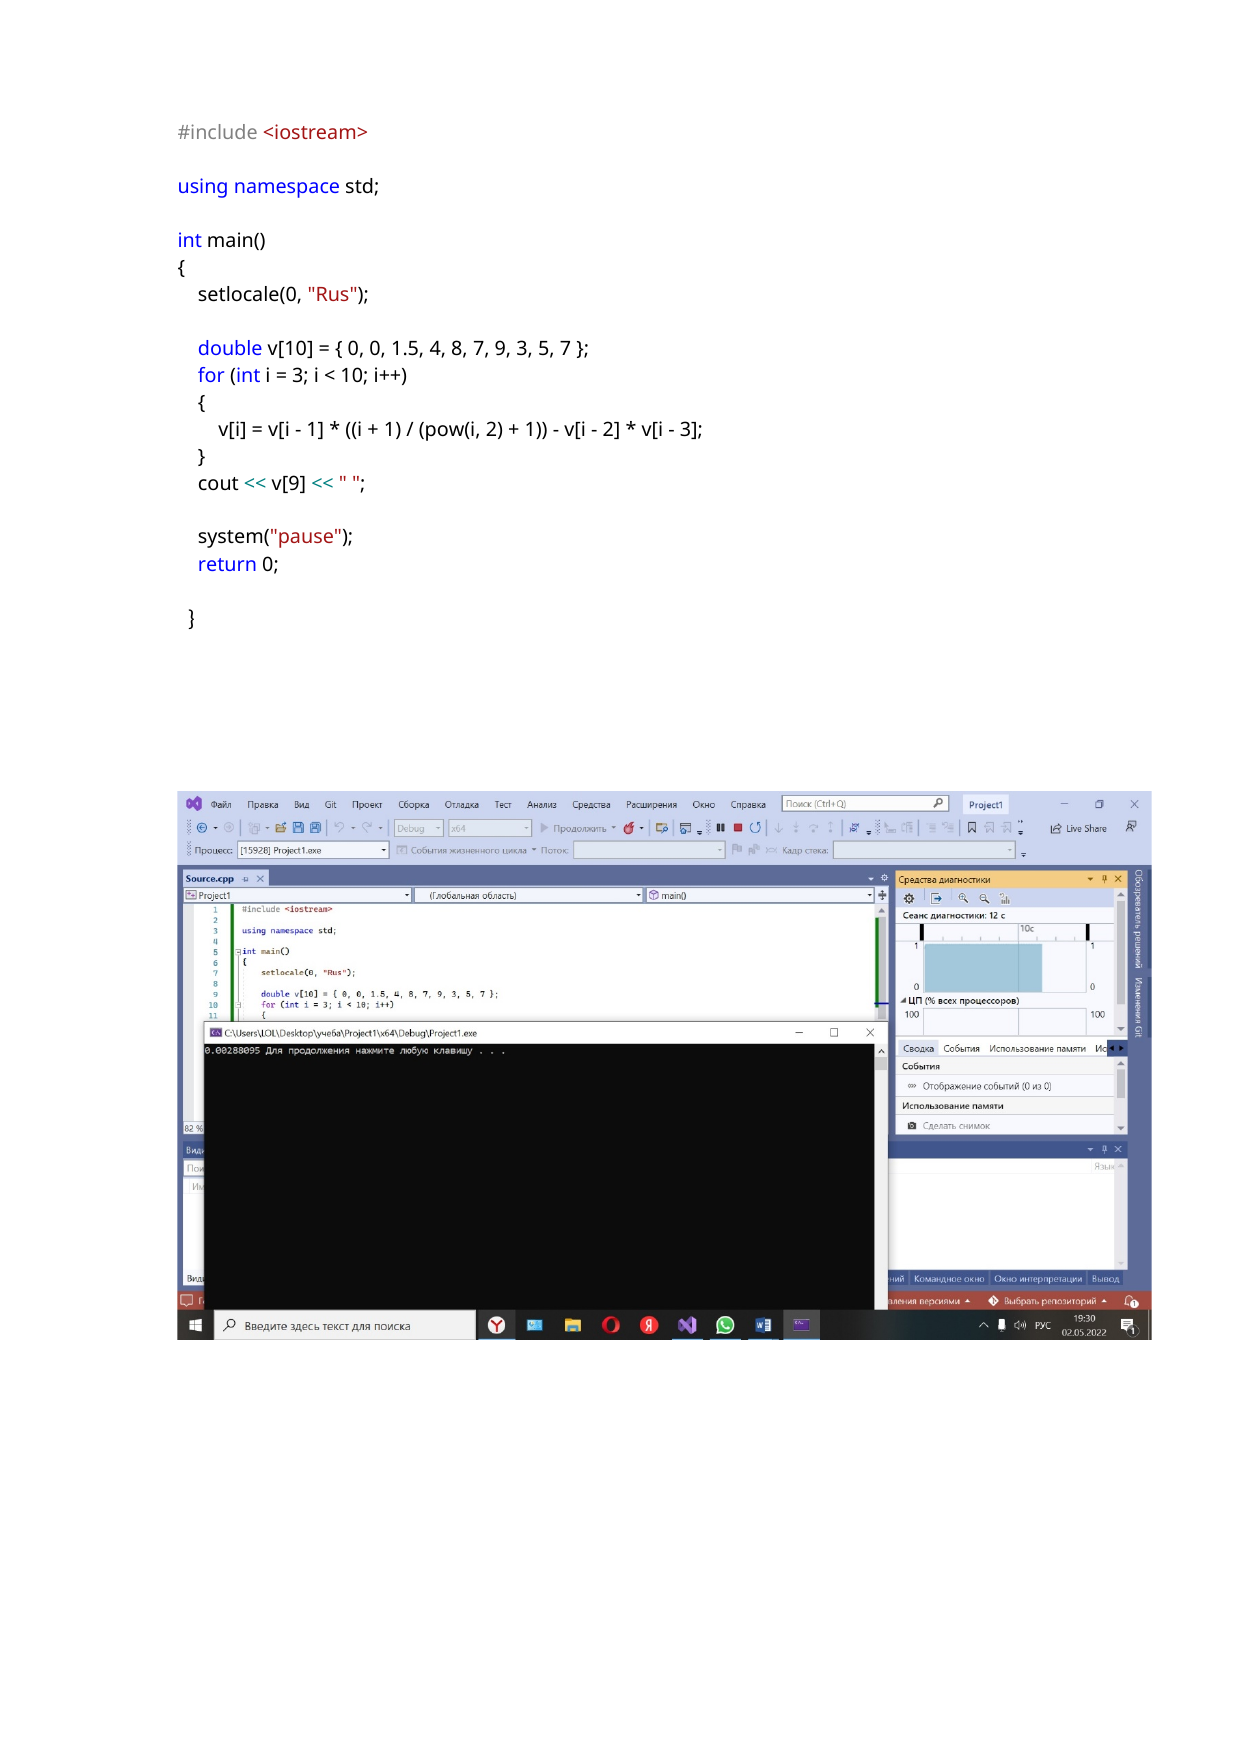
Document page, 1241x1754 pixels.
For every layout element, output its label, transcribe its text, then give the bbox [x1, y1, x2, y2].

text } [177, 442, 1152, 469]
text system("pause"); [177, 523, 1152, 550]
text using namespace std; [177, 172, 1152, 199]
text v[i] = v[i - 1] * ((i + 1) / (pow(i, 2) + 1)) - v[i - 2] * v[i - 3]; [177, 415, 1152, 442]
text double v[10] = { 0, 0, 1.5, 4, 8, 7, 9, 3, 5, 7 }; [177, 334, 1152, 361]
text return 0; [177, 550, 1152, 577]
text for (int i = 3; i < 10; i++) [177, 361, 1152, 388]
text { [177, 388, 1152, 415]
picture [177, 791, 1152, 1340]
text } [177, 604, 1152, 632]
text cout << v[9] << " "; [177, 469, 1152, 496]
text { [177, 253, 1152, 280]
text #include <iostream> [177, 118, 1152, 145]
text setlocale(0, "Rus"); [177, 280, 1152, 307]
text int main() [177, 226, 1152, 253]
